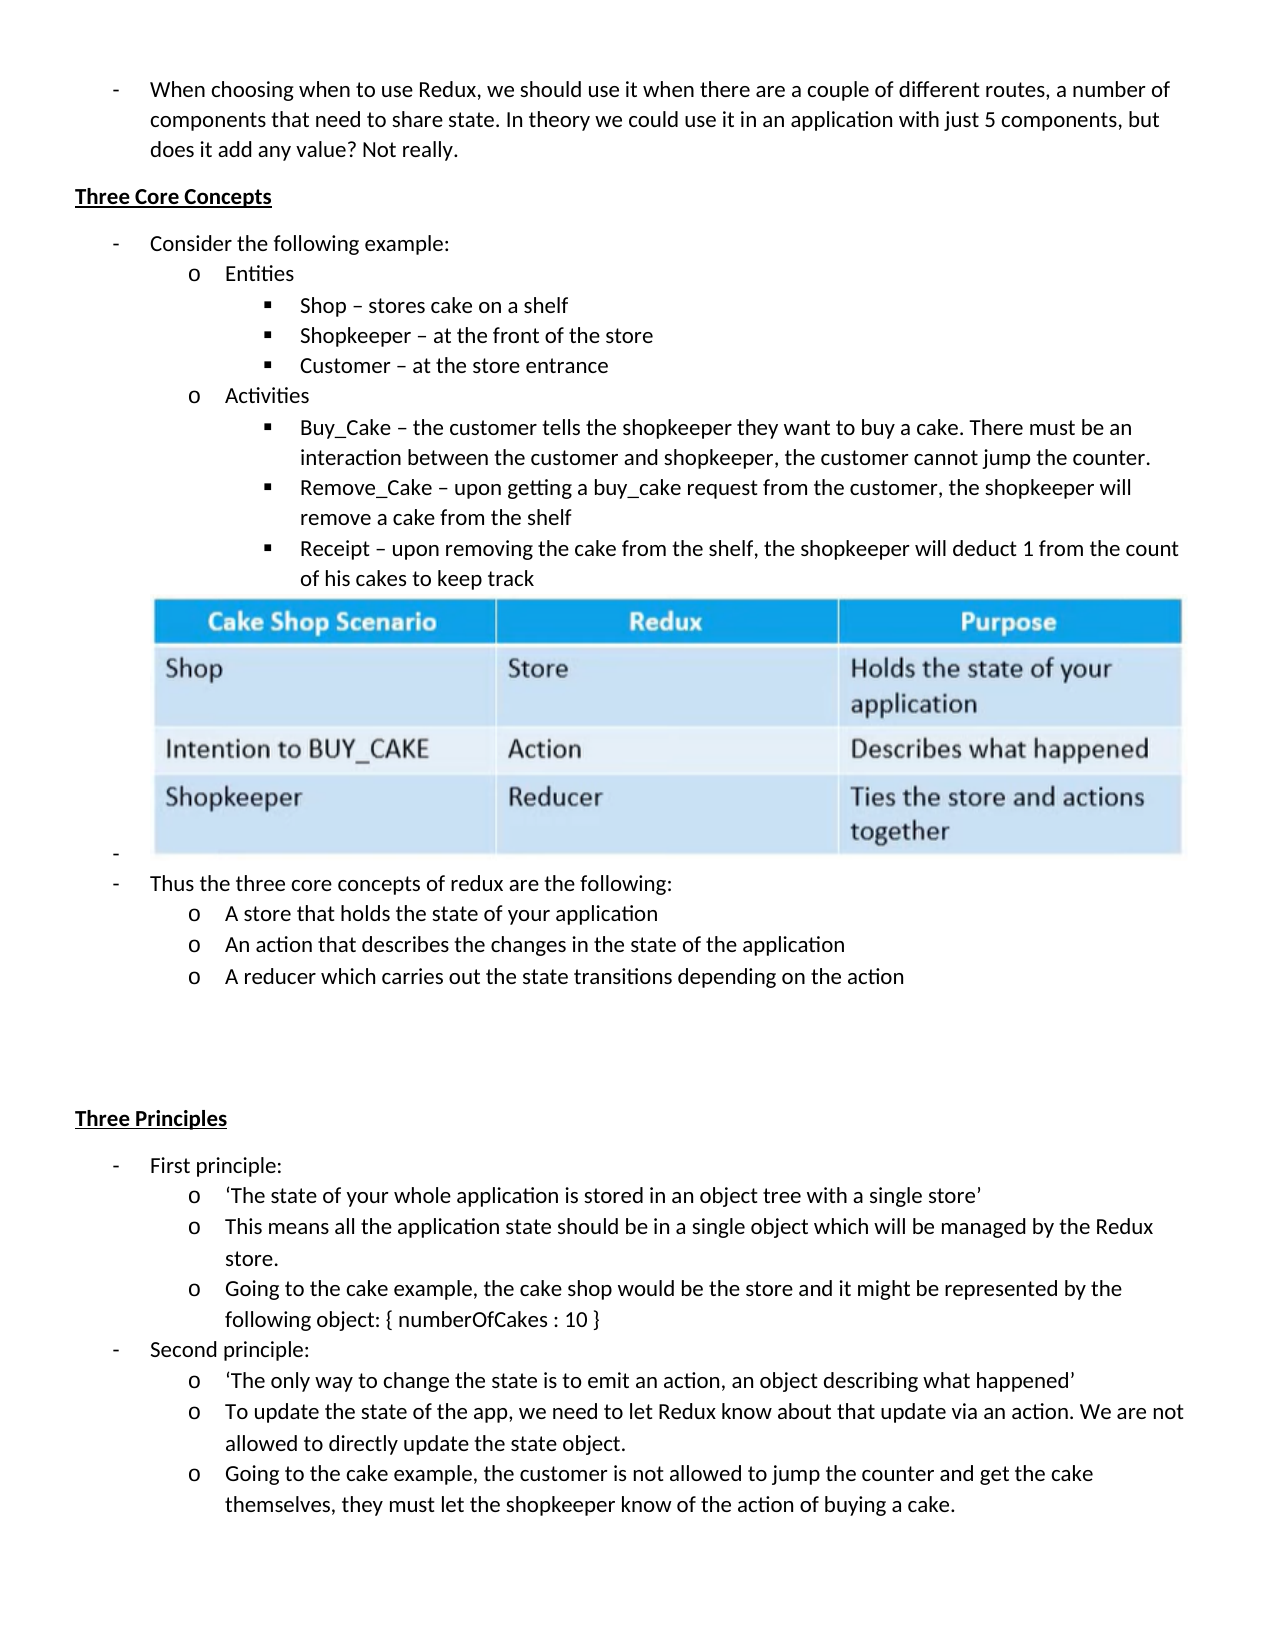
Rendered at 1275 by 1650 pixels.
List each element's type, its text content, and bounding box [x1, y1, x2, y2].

list Customer – at the store entrance [262, 351, 1200, 379]
list Remove_Cake – upon getting a buy_cake request from the customer, the shopkeeper will remove a cake from the shelf [262, 473, 1200, 532]
list This means all the application state should be in a single object which will be managed by the Redux store. [187, 1212, 1200, 1272]
list Buy_Cake – the customer tells the shopkeeper they want to buy a cake. There must be an interaction between the customer and shopkeeper, the customer cannot jump the counter. [262, 413, 1200, 471]
list First principle: [112, 1151, 1200, 1179]
list Going to the cake example, the customer is not allowed to jump the counter and get the cake themselves, they must let the shopkeeper know of the action of buying a cake. [187, 1459, 1200, 1518]
list Shopkeeper – at the front of the store [262, 321, 1200, 349]
list When choosing when to use Redux, we should use it when there are a couple of different routes, a number of components that need to share state. In theory we could use it in an application with just 5 components, but does it add any value? Not really. [112, 75, 1200, 163]
picture [150, 594, 1188, 861]
list To update the state of the app, we need to let Redux know about that update via an action. We are not allowed to directly update the state object. [187, 1397, 1200, 1457]
list Entities [187, 259, 1200, 288]
text Three Principles [75, 1104, 1200, 1132]
list Receipt – upon removing the cake from the shelf, the shopkeeper will deduct 1 from the count of his cakes to keep track [262, 534, 1200, 592]
list Activities [187, 381, 1200, 411]
list A reducer which carries out the state transitions depending on the action [187, 962, 1200, 991]
list A store that holds the state of your application [187, 899, 1200, 928]
list ‘The only way to change the state is to emit an action, an object describing what happened’ [187, 1366, 1200, 1395]
list An action that describes the changes in the state of the application [187, 931, 1200, 960]
list Shop – stores cake on a shelf [262, 291, 1200, 319]
list Second principle: [112, 1336, 1200, 1364]
list Thus the three core concepts of redux are the following: [112, 869, 1200, 897]
list Going to the cake example, the cake shop would be the store and it might be represented by the following object: { numberOfCakes : 10 } [187, 1274, 1200, 1333]
text Three Core Concepts [75, 182, 1200, 210]
list ‘The state of your whole application is stored in an object tree with a single store’ [187, 1181, 1200, 1210]
list Consider the following example: [112, 229, 1200, 257]
